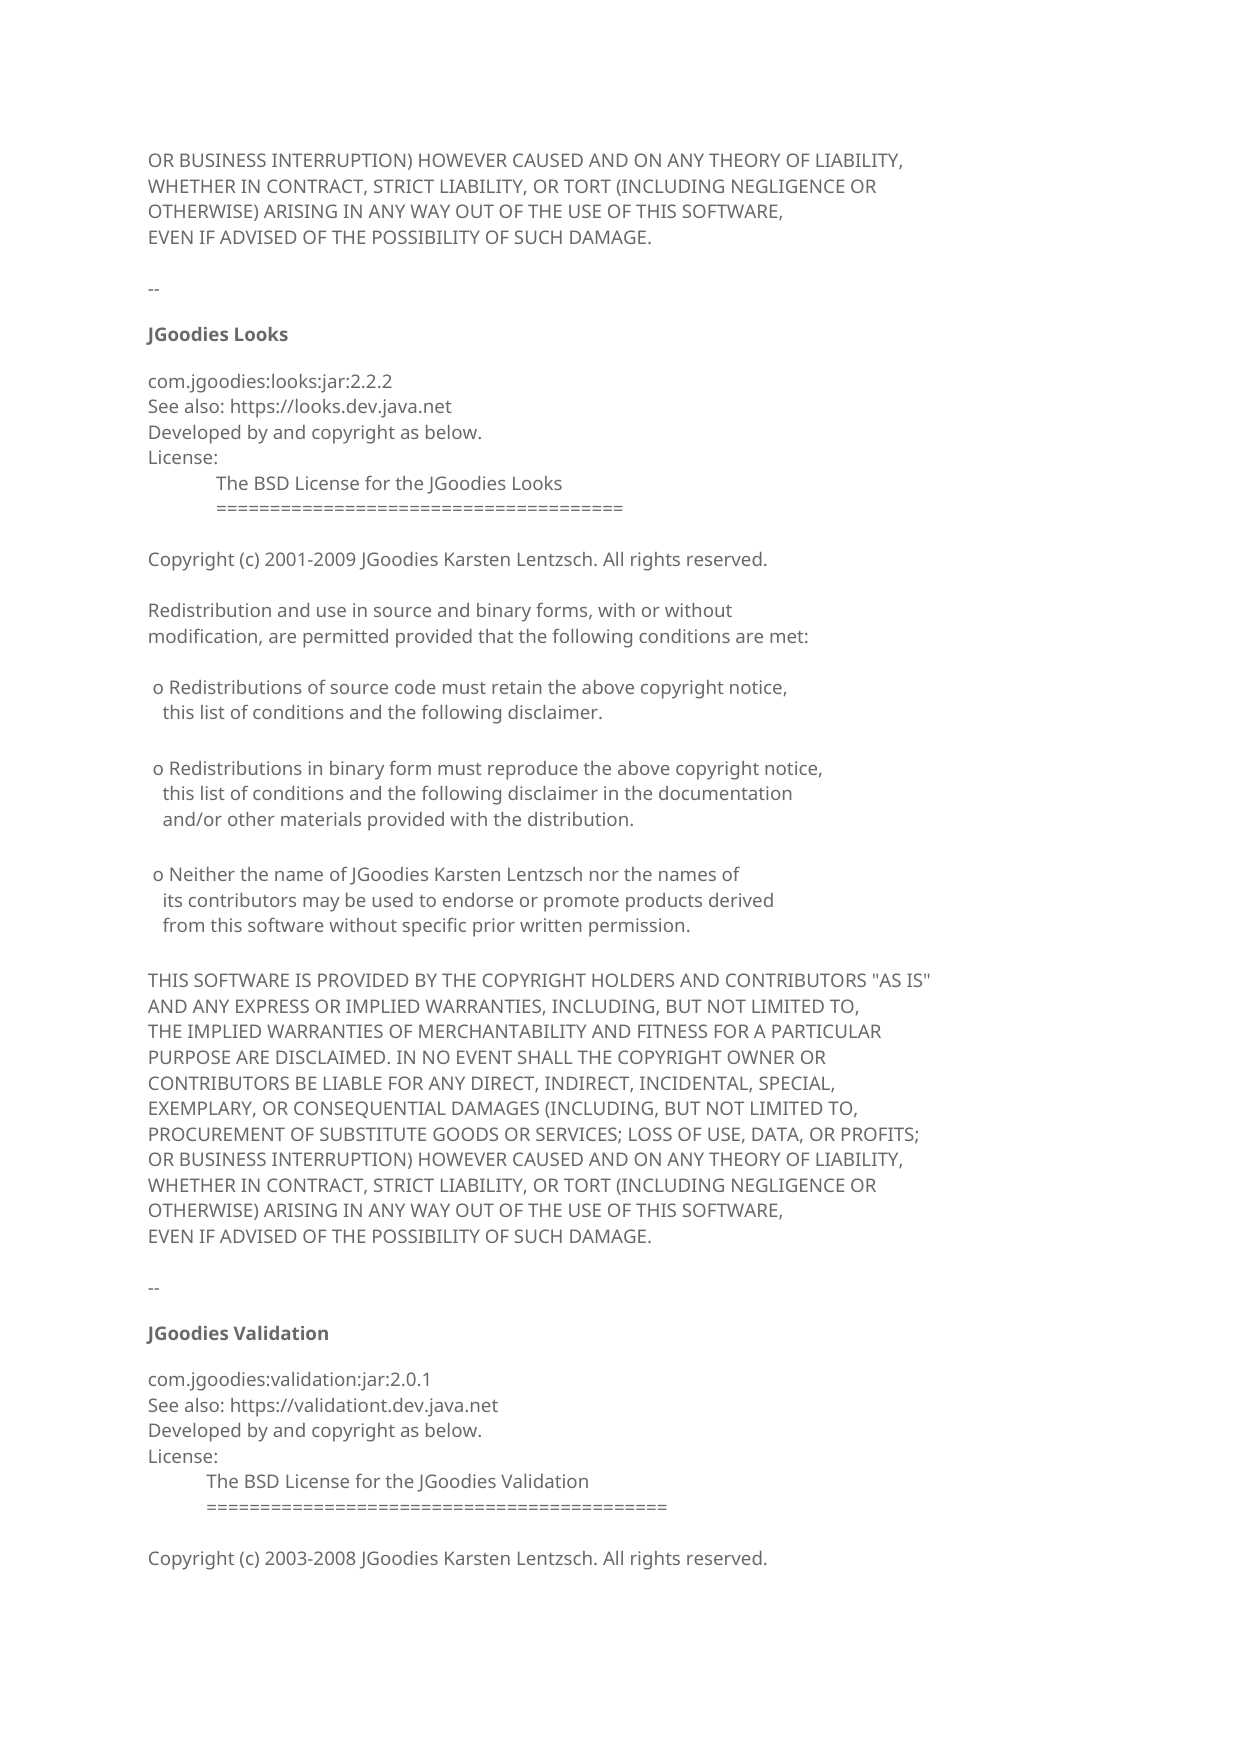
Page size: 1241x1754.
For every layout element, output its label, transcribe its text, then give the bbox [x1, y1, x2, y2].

text See also: https://validationt.dev.java.net [148, 1392, 1093, 1418]
text OTHERWISE) ARISING IN ANY WAY OUT OF THE USE OF THIS SOFTWARE, [148, 1197, 1093, 1223]
text from this software without specific prior written permission. [148, 912, 1093, 938]
text o Redistributions in binary form must reproduce the above copyright notice, [148, 755, 1093, 781]
text License: [148, 1443, 1093, 1469]
text o Redistributions of source code must retain the above copyright notice, [148, 674, 1093, 700]
text AND ANY EXPRESS OR IMPLIED WARRANTIES, INCLUDING, BUT NOT LIMITED TO, [148, 993, 1093, 1019]
text Redistribution and use in source and binary forms, with or without [148, 598, 1093, 623]
text modification, are permitted provided that the following conditions are met: [148, 623, 1093, 649]
text See also: https://looks.dev.java.net [148, 393, 1093, 419]
text this list of conditions and the following disclaimer in the documentation [148, 781, 1093, 806]
text CONTRIBUTORS BE LIABLE FOR ANY DIRECT, INDIRECT, INCIDENTAL, SPECIAL, [148, 1070, 1093, 1095]
text The BSD License for the JGoodies Looks [148, 470, 1093, 496]
text License: [148, 444, 1093, 470]
text -- [148, 1274, 1093, 1299]
text THE IMPLIED WARRANTIES OF MERCHANTABILITY AND FITNESS FOR A PARTICULAR [148, 1019, 1093, 1044]
text WHETHER IN CONTRACT, STRICT LIABILITY, OR TORT (INCLUDING NEGLIGENCE OR [148, 173, 1093, 199]
text OTHERWISE) ARISING IN ANY WAY OUT OF THE USE OF THIS SOFTWARE, [148, 199, 1093, 224]
text JGoodies Looks [148, 322, 1093, 347]
text JGoodies Validation [148, 1320, 1093, 1346]
text The BSD License for the JGoodies Validation [148, 1469, 1093, 1494]
text Developed by and copyright as below. [148, 419, 1093, 444]
text PURPOSE ARE DISCLAIMED. IN NO EVENT SHALL THE COPYRIGHT OWNER OR [148, 1044, 1093, 1070]
text EVEN IF ADVISED OF THE POSSIBILITY OF SUCH DAMAGE. [148, 224, 1093, 250]
text Copyright (c) 2003-2008 JGoodies Karsten Lentzsch. All rights reserved. [148, 1545, 1093, 1571]
text com.jgoodies:looks:jar:2.2.2 [148, 368, 1093, 393]
text -- [148, 275, 1093, 301]
text this list of conditions and the following disclaimer. [148, 700, 1093, 725]
text Developed by and copyright as below. [148, 1418, 1093, 1443]
text THIS SOFTWARE IS PROVIDED BY THE COPYRIGHT HOLDERS AND CONTRIBUTORS "AS IS" [148, 968, 1093, 993]
text its contributors may be used to endorse or promote products derived [148, 887, 1093, 912]
text WHETHER IN CONTRACT, STRICT LIABILITY, OR TORT (INCLUDING NEGLIGENCE OR [148, 1172, 1093, 1197]
text Copyright (c) 2001-2009 JGoodies Karsten Lentzsch. All rights reserved. [148, 547, 1093, 572]
text EVEN IF ADVISED OF THE POSSIBILITY OF SUCH DAMAGE. [148, 1223, 1093, 1248]
text OR BUSINESS INTERRUPTION) HOWEVER CAUSED AND ON ANY THEORY OF LIABILITY, [148, 148, 1093, 173]
text o Neither the name of JGoodies Karsten Lentzsch nor the names of [148, 861, 1093, 887]
text PROCUREMENT OF SUBSTITUTE GOODS OR SERVICES; LOSS OF USE, DATA, OR PROFITS; [148, 1121, 1093, 1146]
text =========================================== [148, 1494, 1093, 1520]
text com.jgoodies:validation:jar:2.0.1 [148, 1367, 1093, 1392]
text ====================================== [148, 496, 1093, 521]
text and/or other materials provided with the distribution. [148, 806, 1093, 832]
text OR BUSINESS INTERRUPTION) HOWEVER CAUSED AND ON ANY THEORY OF LIABILITY, [148, 1146, 1093, 1172]
text EXEMPLARY, OR CONSEQUENTIAL DAMAGES (INCLUDING, BUT NOT LIMITED TO, [148, 1095, 1093, 1121]
